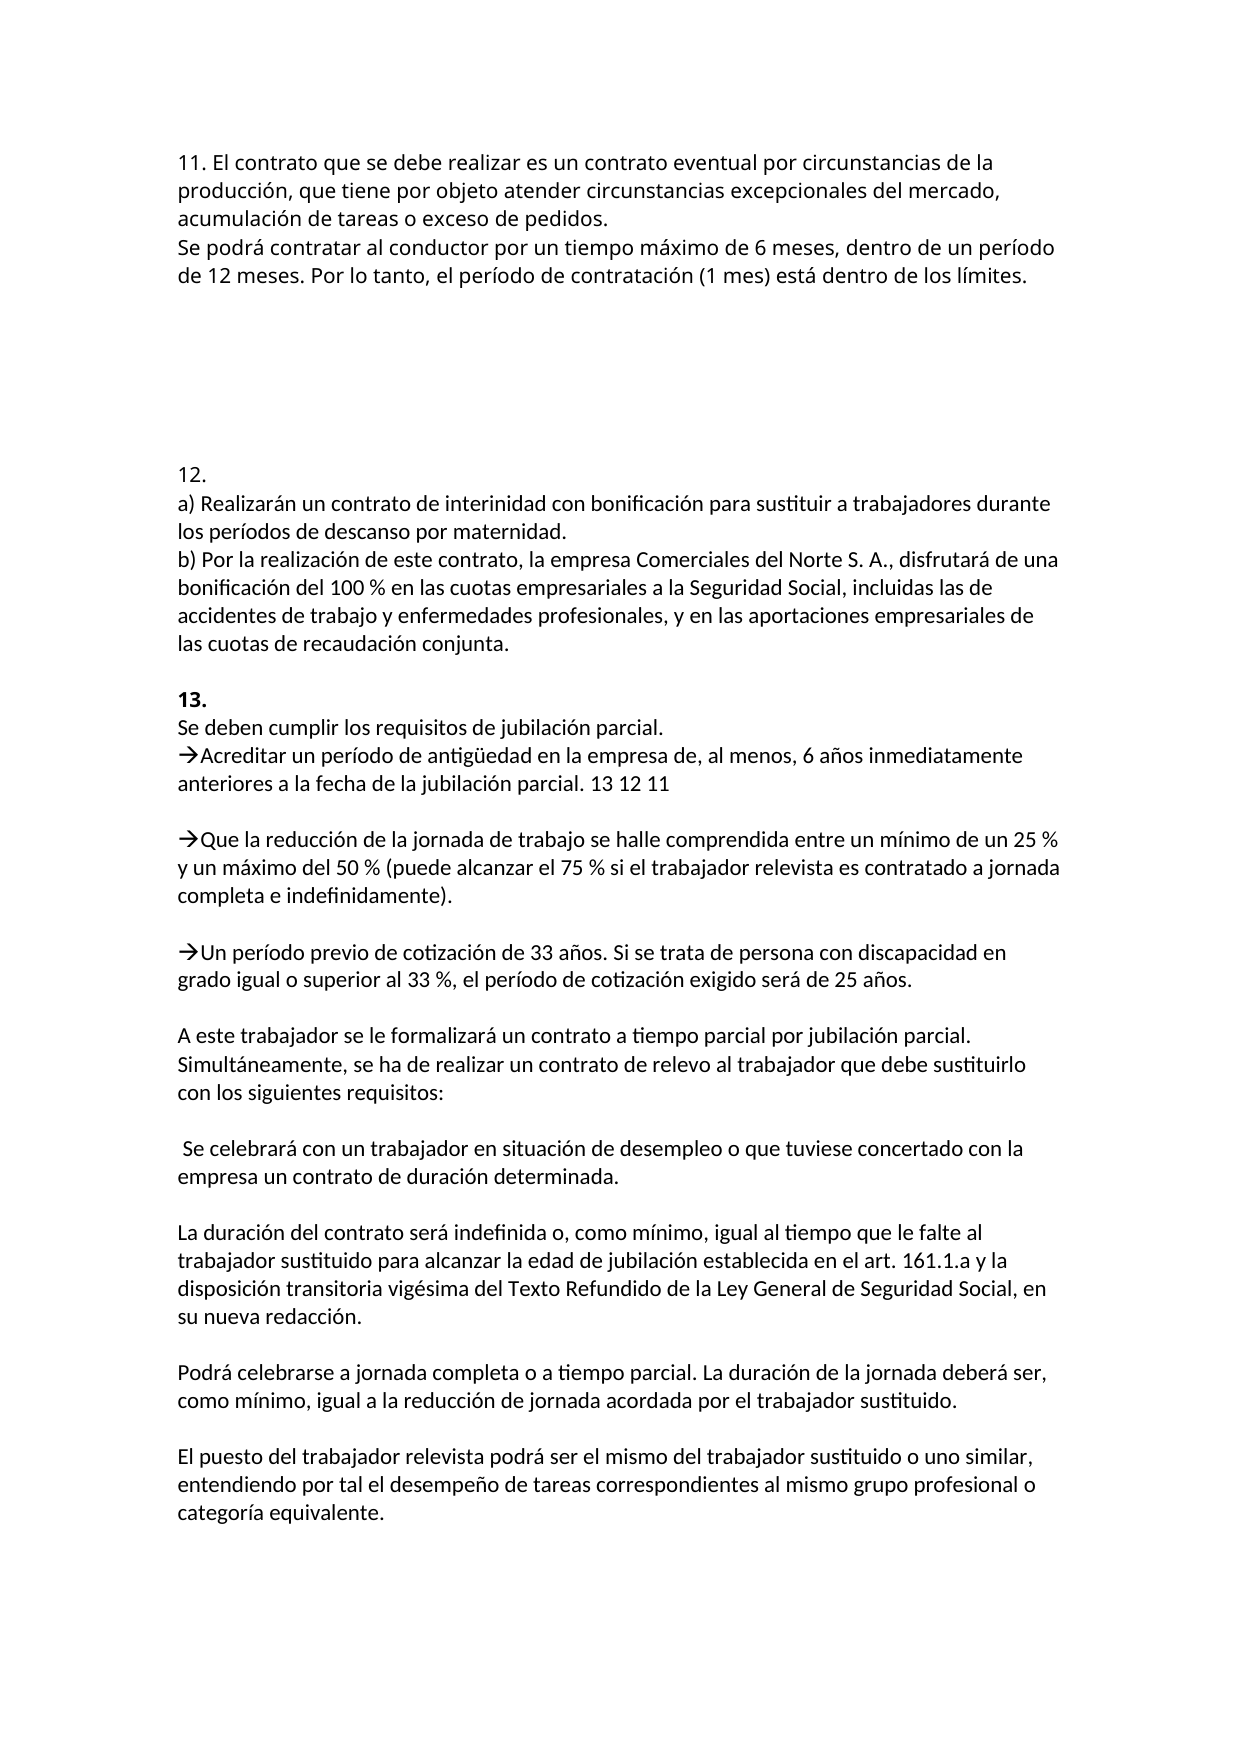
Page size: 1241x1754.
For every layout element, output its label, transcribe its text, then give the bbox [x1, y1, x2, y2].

text a) Realizarán un contrato de interinidad con bonificación para sustituir a trabajadores durante los períodos de descanso por maternidad. [177, 489, 1063, 545]
text 12. [177, 460, 1063, 489]
text La duración del contrato será indefinida o, como mínimo, igual al tiempo que le falte al trabajador sustituido para alcanzar la edad de jubilación establecida en el art. 161.1.a y la disposición transitoria vigésima del Texto Refundido de la Ley General de Seguridad Social, en su nueva redacción. [177, 1218, 1063, 1330]
text Acreditar un período de antigüedad en la empresa de, al menos, 6 años inmediatamente anteriores a la fecha de la jubilación parcial. 13 12 11 [177, 741, 1063, 797]
text Se celebrará con un trabajador en situación de desempleo o que tuviese concertado con la empresa un contrato de duración determinada. [177, 1134, 1063, 1190]
text 11. El contrato que se debe realizar es un contrato eventual por circunstancias de la producción, que tiene por objeto atender circunstancias excepcionales del mercado, acumulación de tareas o exceso de pedidos. [177, 148, 1063, 233]
text Podrá celebrarse a jornada completa o a tiempo parcial. La duración de la jornada deberá ser, como mínimo, igual a la reducción de jornada acordada por el trabajador sustituido. [177, 1358, 1063, 1414]
text A este trabajador se le formalizará un contrato a tiempo parcial por jubilación parcial. Simultáneamente, se ha de realizar un contrato de relevo al trabajador que debe sustituirlo con los siguientes requisitos: [177, 1022, 1063, 1106]
text b) Por la realización de este contrato, la empresa Comerciales del Norte S. A., disfrutará de una bonificación del 100 % en las cuotas empresariales a la Seguridad Social, incluidas las de accidentes de trabajo y enfermedades profesionales, y en las aportaciones empresariales de las cuotas de recaudación conjunta. [177, 545, 1063, 657]
text Un período previo de cotización de 33 años. Si se trata de persona con discapacidad en grado igual o superior al 33 %, el período de cotización exigido será de 25 años. [177, 938, 1063, 994]
text 13. [177, 685, 1063, 713]
text Se podrá contratar al conductor por un tiempo máximo de 6 meses, dentro de un período de 12 meses. Por lo tanto, el período de contratación (1 mes) está dentro de los límites. [177, 233, 1063, 290]
text El puesto del trabajador relevista podrá ser el mismo del trabajador sustituido o uno similar, entendiendo por tal el desempeño de tareas correspondientes al mismo grupo profesional o categoría equivalente. [177, 1442, 1063, 1526]
text Se deben cumplir los requisitos de jubilación parcial. [177, 713, 1063, 741]
text Que la reducción de la jornada de trabajo se halle comprendida entre un mínimo de un 25 % y un máximo del 50 % (puede alcanzar el 75 % si el trabajador relevista es contratado a jornada completa e indefinidamente). [177, 826, 1063, 909]
